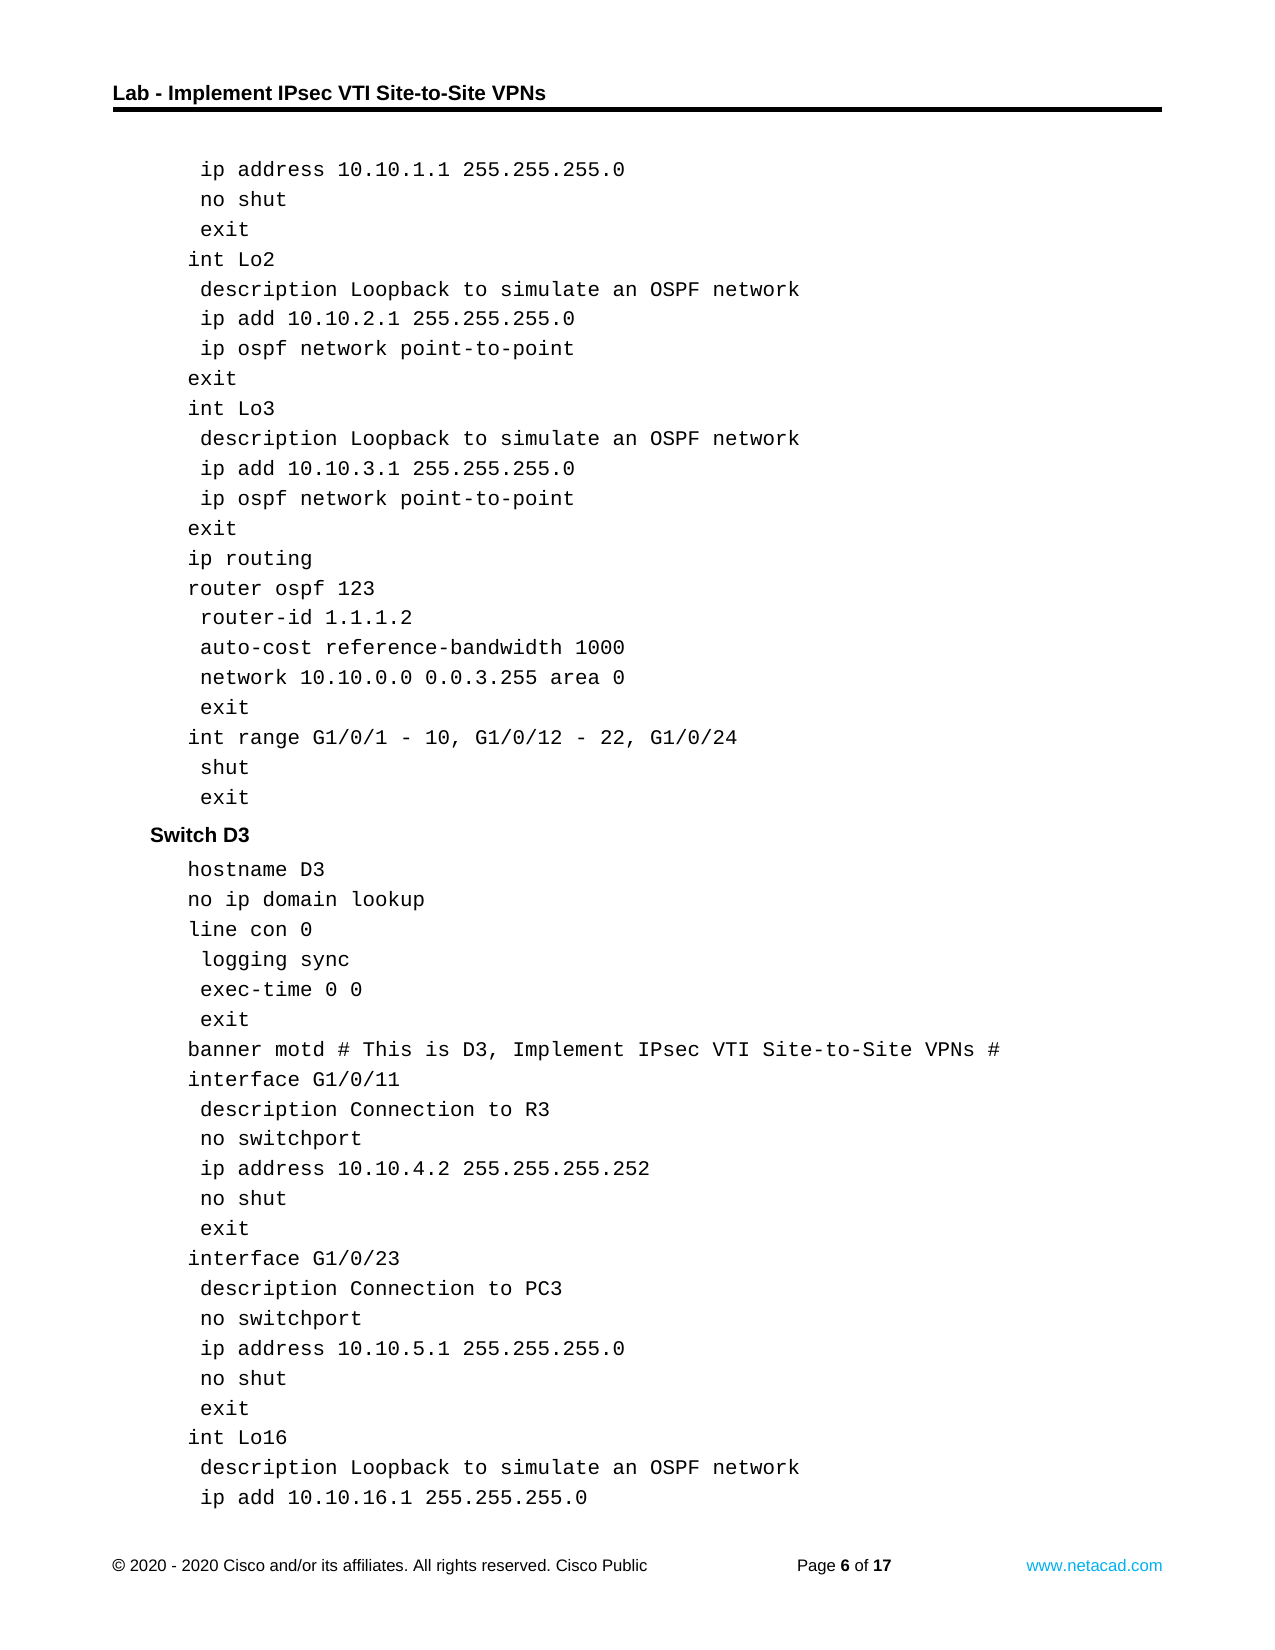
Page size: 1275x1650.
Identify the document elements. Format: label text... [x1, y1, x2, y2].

text exit [187, 1009, 1162, 1032]
text ip ospf network point-to-point [187, 488, 1162, 511]
text exit [187, 1397, 1162, 1421]
text ip add 10.10.16.1 255.255.255.0 [187, 1487, 1162, 1511]
text no shut [187, 1188, 1162, 1212]
text exit [187, 697, 1162, 721]
text ip routing [187, 548, 1162, 571]
text interface G1/0/23 [187, 1248, 1162, 1272]
text exit [187, 368, 1162, 392]
text logging sync [187, 949, 1162, 973]
text auto-cost reference-bandwidth 1000 [187, 637, 1162, 661]
text exit [187, 787, 1162, 810]
text description Loopback to simulate an OSPF network [187, 278, 1162, 302]
text int Lo2 [187, 249, 1162, 272]
text exit [187, 219, 1162, 242]
text ip address 10.10.4.2 255.255.255.252 [187, 1158, 1162, 1182]
text line con 0 [187, 919, 1162, 943]
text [187, 1457, 1162, 1481]
text shut [187, 757, 1162, 781]
text no ip domain lookup [187, 889, 1162, 913]
text ip ospf network point-to-point [187, 338, 1162, 362]
text hostname D3 [187, 859, 1162, 883]
text ip address 10.10.5.1 255.255.255.0 [187, 1338, 1162, 1361]
text ip add 10.10.2.1 255.255.255.0 [187, 308, 1162, 332]
text no shut [187, 189, 1162, 212]
text no shut [187, 1368, 1162, 1391]
text int range G1/0/1 - 10, G1/0/12 - 22, G1/0/24 [187, 727, 1162, 751]
text description Connection to PC3 [187, 1278, 1162, 1302]
text no switchport [187, 1308, 1162, 1331]
text banner motd # This is D3, Implement IPsec VTI Site-to-Site VPNs # [187, 1039, 1162, 1062]
text network 10.10.0.0 0.0.3.255 area 0 [187, 667, 1162, 691]
text router-id 1.1.1.2 [187, 607, 1162, 631]
text ip address 10.10.1.1 255.255.255.0 [187, 159, 1162, 183]
text no switchport [187, 1128, 1162, 1152]
text exit [187, 1218, 1162, 1242]
text router ospf 123 [187, 577, 1162, 601]
text exec-time 0 0 [187, 979, 1162, 1003]
text description Loopback to simulate an OSPF network [187, 428, 1162, 452]
text int Lo3 [187, 398, 1162, 422]
text exit [187, 518, 1162, 541]
text int Lo16 [187, 1427, 1162, 1451]
text ip add 10.10.3.1 255.255.255.0 [187, 458, 1162, 482]
text interface G1/0/11 [187, 1069, 1162, 1092]
text description Connection to R3 [187, 1098, 1162, 1122]
text Switch D3 [150, 823, 1162, 847]
